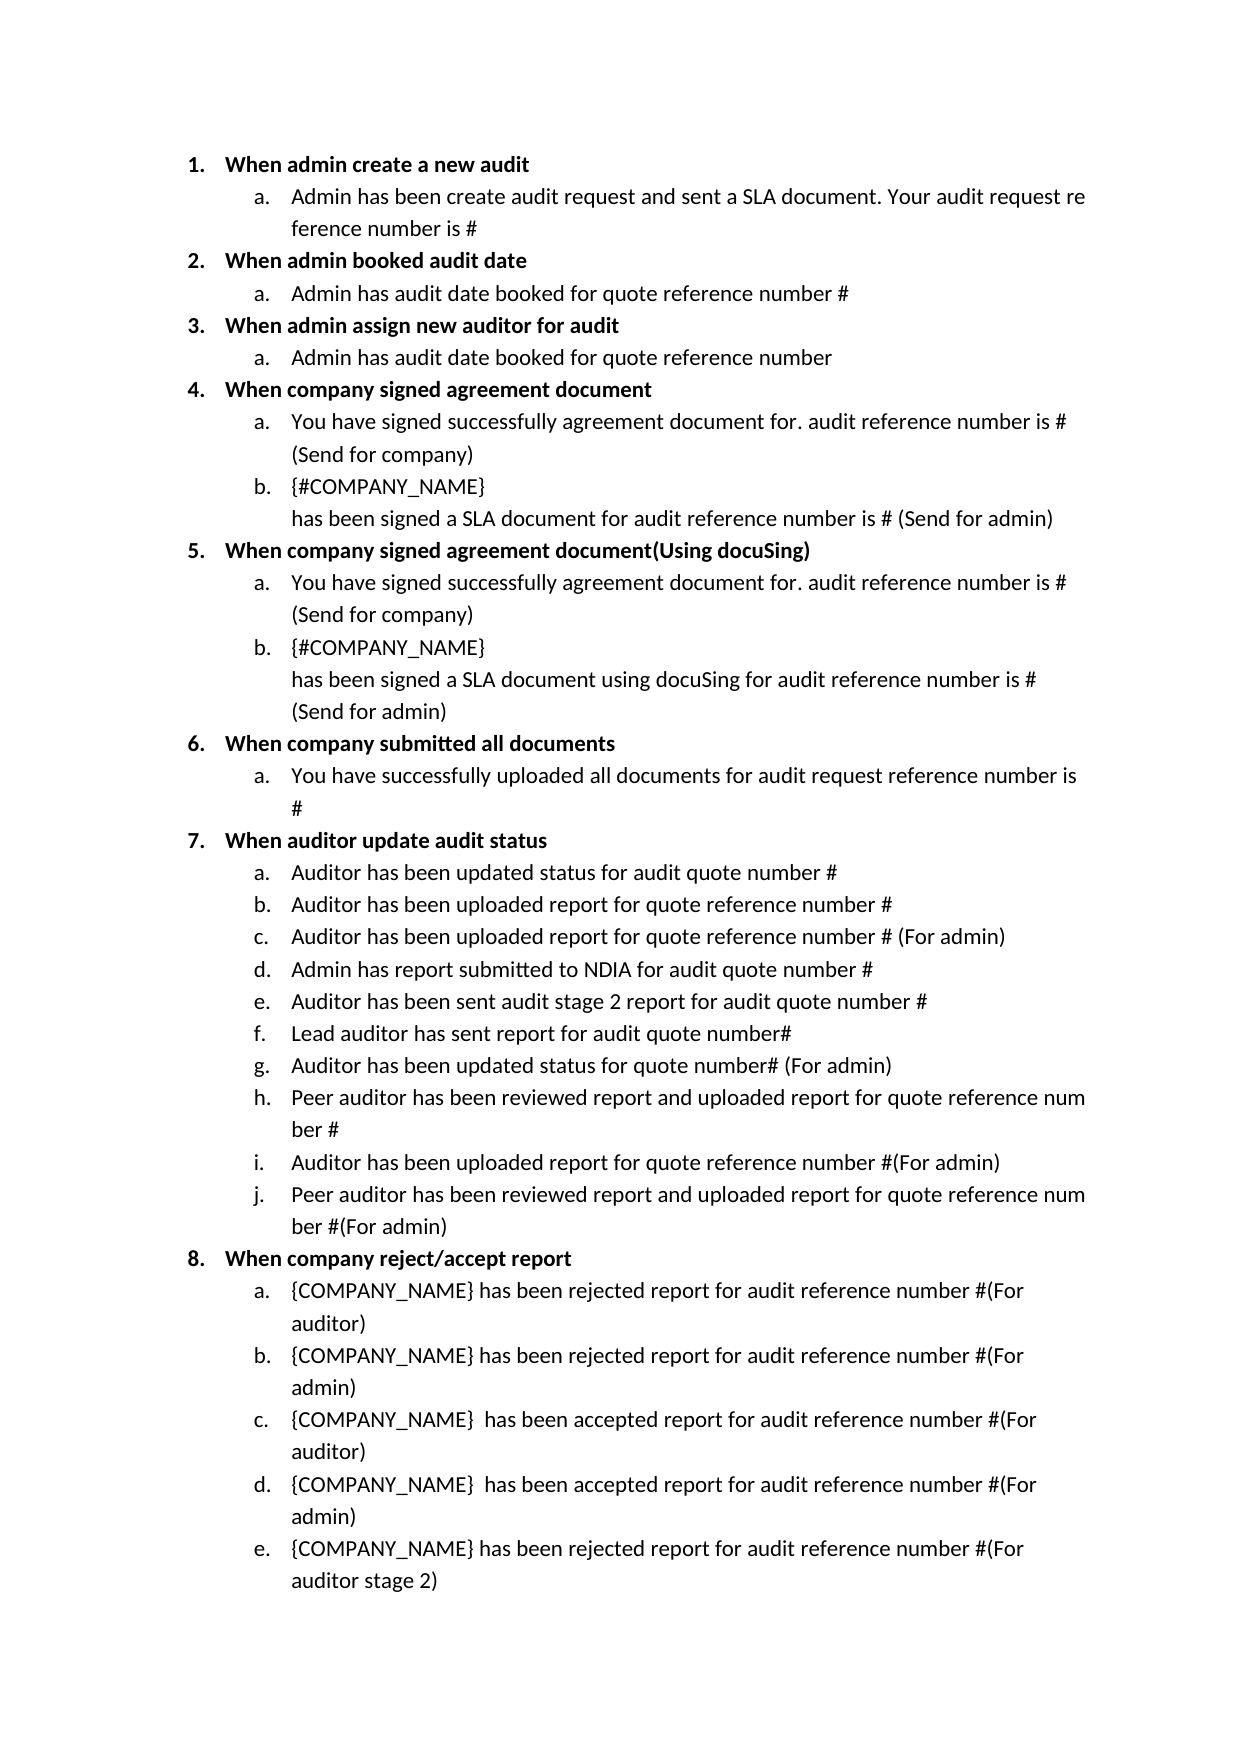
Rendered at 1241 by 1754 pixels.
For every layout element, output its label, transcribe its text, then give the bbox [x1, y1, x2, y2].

list You have signed successfully agreement document for. audit reference number is # (Send for company) [253, 407, 1090, 468]
list {COMPANY_NAME} has been accepted report for audit reference number #(For auditor) [253, 1405, 1090, 1466]
list Auditor has been uploaded report for quote reference number #(For admin) [253, 1148, 1090, 1176]
list When auditor update audit status [187, 826, 1090, 854]
list When company signed agreement document [187, 375, 1090, 403]
list Auditor has been uploaded report for quote reference number # (For admin) [253, 922, 1090, 951]
list Admin has audit date booked for quote reference number # [253, 279, 1090, 307]
list {COMPANY_NAME} has been rejected report for audit reference number #(For admin) [253, 1341, 1090, 1401]
list Peer auditor has been reviewed report and uploaded report for quote reference number #(For admin) [253, 1180, 1090, 1240]
list Peer auditor has been reviewed report and uploaded report for quote reference number # [253, 1083, 1090, 1144]
list {COMPANY_NAME} has been rejected report for audit reference number #(For auditor stage 2) [253, 1534, 1090, 1594]
list When admin assign new auditor for audit [187, 311, 1090, 339]
list You have successfully uploaded all documents for audit request reference number is # [253, 762, 1090, 822]
list Auditor has been sent audit stage 2 report for audit quote number # [253, 987, 1090, 1015]
list When company reject/accept report [187, 1244, 1090, 1272]
list Auditor has been uploaded report for quote reference number # [253, 890, 1090, 918]
list Admin has report submitted to NDIA for audit quote number # [253, 955, 1090, 983]
list Admin has been create audit request and sent a SLA document. Your audit request reference number is # [253, 182, 1090, 242]
list You have signed successfully agreement document for. audit reference number is # (Send for company) [253, 568, 1090, 629]
list When company signed agreement document(Using docuSing) [187, 536, 1090, 564]
list Auditor has been updated status for audit quote number # [253, 858, 1090, 886]
list Admin has audit date booked for quote reference number [253, 343, 1090, 371]
list Lead auditor has sent report for audit quote number# [253, 1019, 1090, 1047]
list When company submitted all documents [187, 729, 1090, 757]
list {COMPANY_NAME} has been rejected report for audit reference number #(For auditor) [253, 1277, 1090, 1337]
list Auditor has been updated status for quote number# (For admin) [253, 1051, 1090, 1079]
list {#COMPANY_NAME} has been signed a SLA document for audit reference number is # (Send for admin) [253, 472, 1090, 532]
list When admin create a new audit [187, 150, 1090, 178]
list {#COMPANY_NAME} has been signed a SLA document using docuSing for audit reference number is # (Send for admin) [253, 633, 1090, 725]
list When admin booked audit date [187, 247, 1090, 274]
list {COMPANY_NAME} has been accepted report for audit reference number #(For admin) [253, 1470, 1090, 1530]
